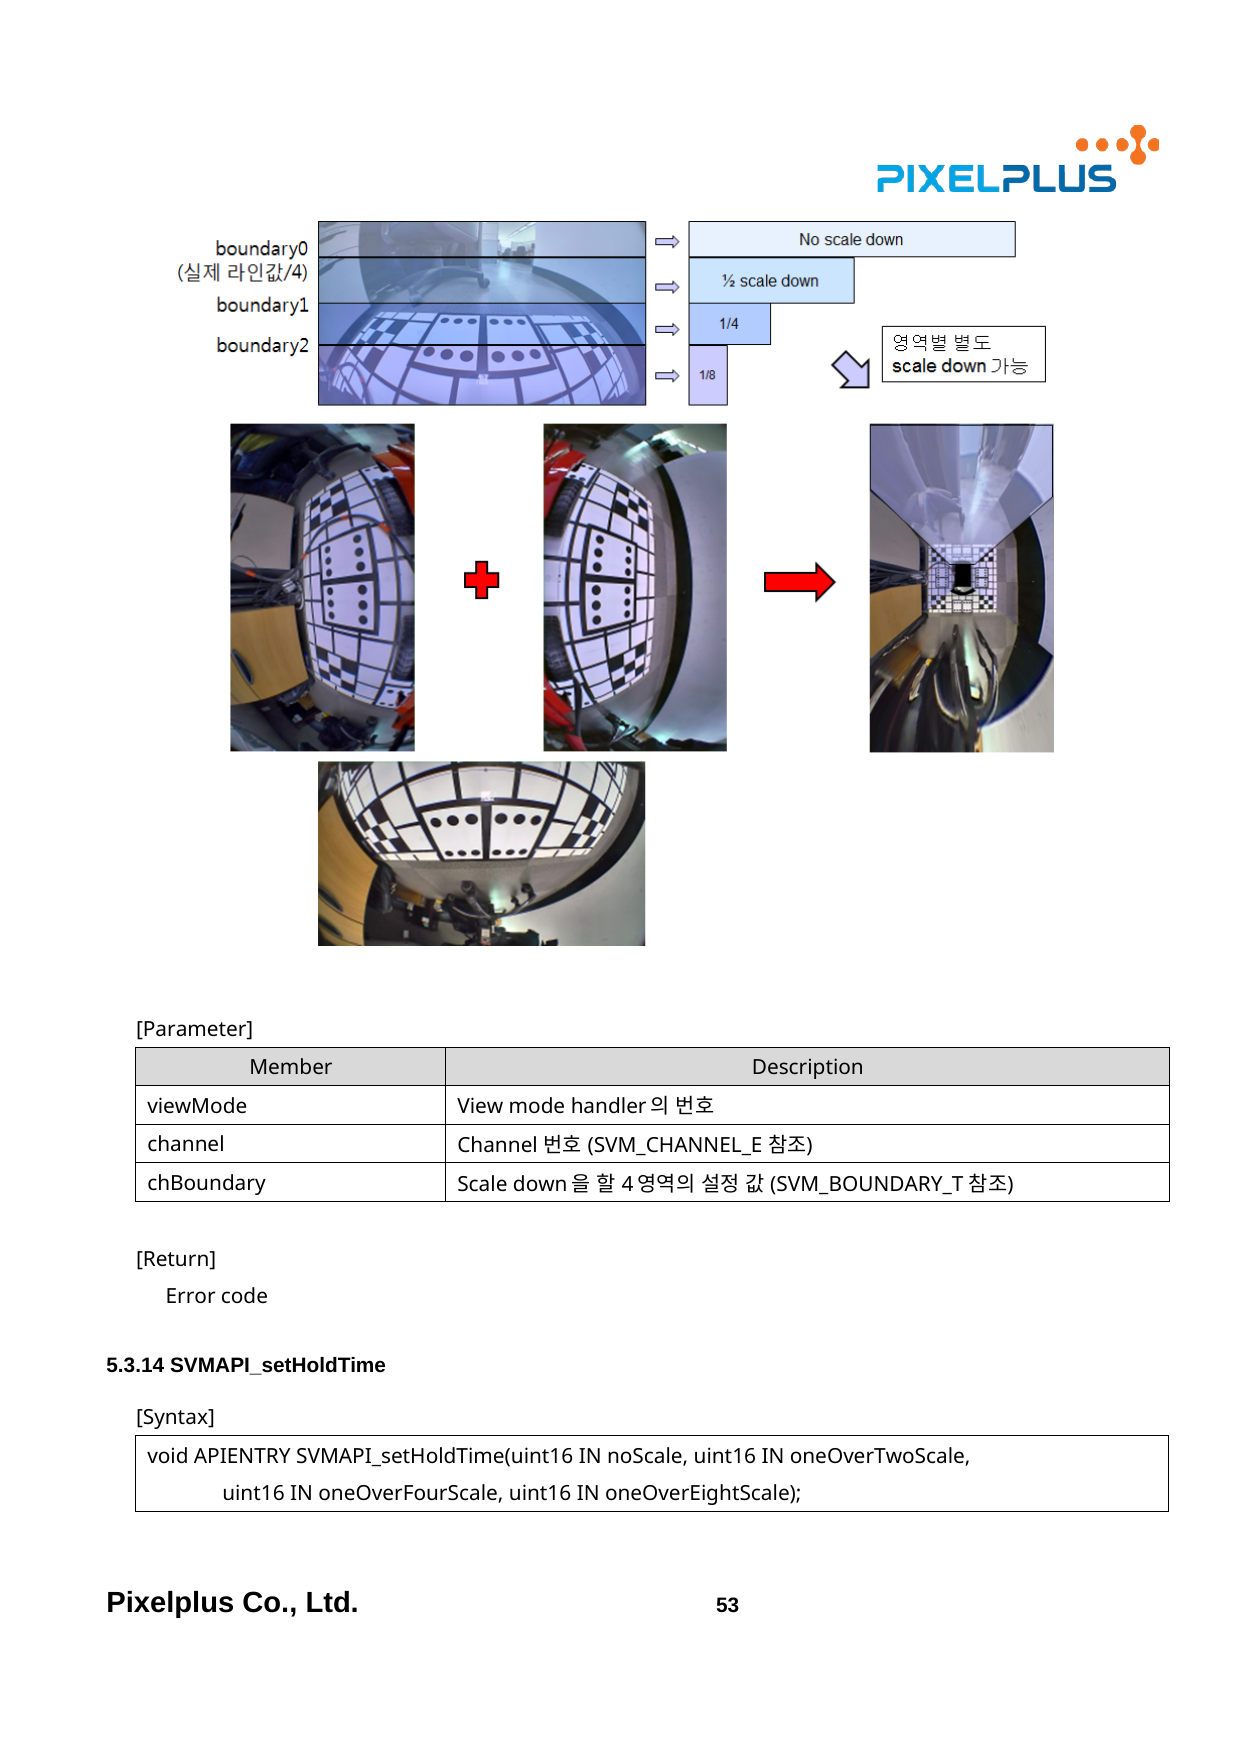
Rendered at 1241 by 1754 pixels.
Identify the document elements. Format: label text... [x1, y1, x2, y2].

picture [165, 221, 1054, 946]
picture [927, 186, 937, 192]
table_cell View mode handler의 번호 [446, 1086, 1169, 1124]
text [Parameter] [136, 1009, 1159, 1047]
table_cell channel [136, 1125, 445, 1162]
table_header void APIENTRY SVMAPI_setHoldTime(uint16 IN noScale, uint16 IN oneOverTwoScale, uint16 IN oneOverFourScale, uint16 IN oneOverEightScale); [136, 1436, 1168, 1511]
text [Syntax] [136, 1398, 1159, 1435]
subtitle SVMAPI_setHoldTime [106, 1352, 1159, 1377]
table_cell viewMode [136, 1086, 445, 1124]
text [Return] [136, 1239, 1159, 1277]
table_header Description [446, 1048, 1169, 1085]
table_cell chBoundary [136, 1163, 445, 1201]
picture [877, 125, 1159, 192]
table_cell Channel 번호 (SVM_CHANNEL_E 참조) [446, 1125, 1169, 1162]
table_cell Scale down을 할 4영역의 설정 값 (SVM_BOUNDARY_T 참조) [446, 1163, 1169, 1201]
picture [877, 171, 897, 178]
text Error code [165, 1277, 1159, 1314]
table_header Member [136, 1048, 445, 1085]
